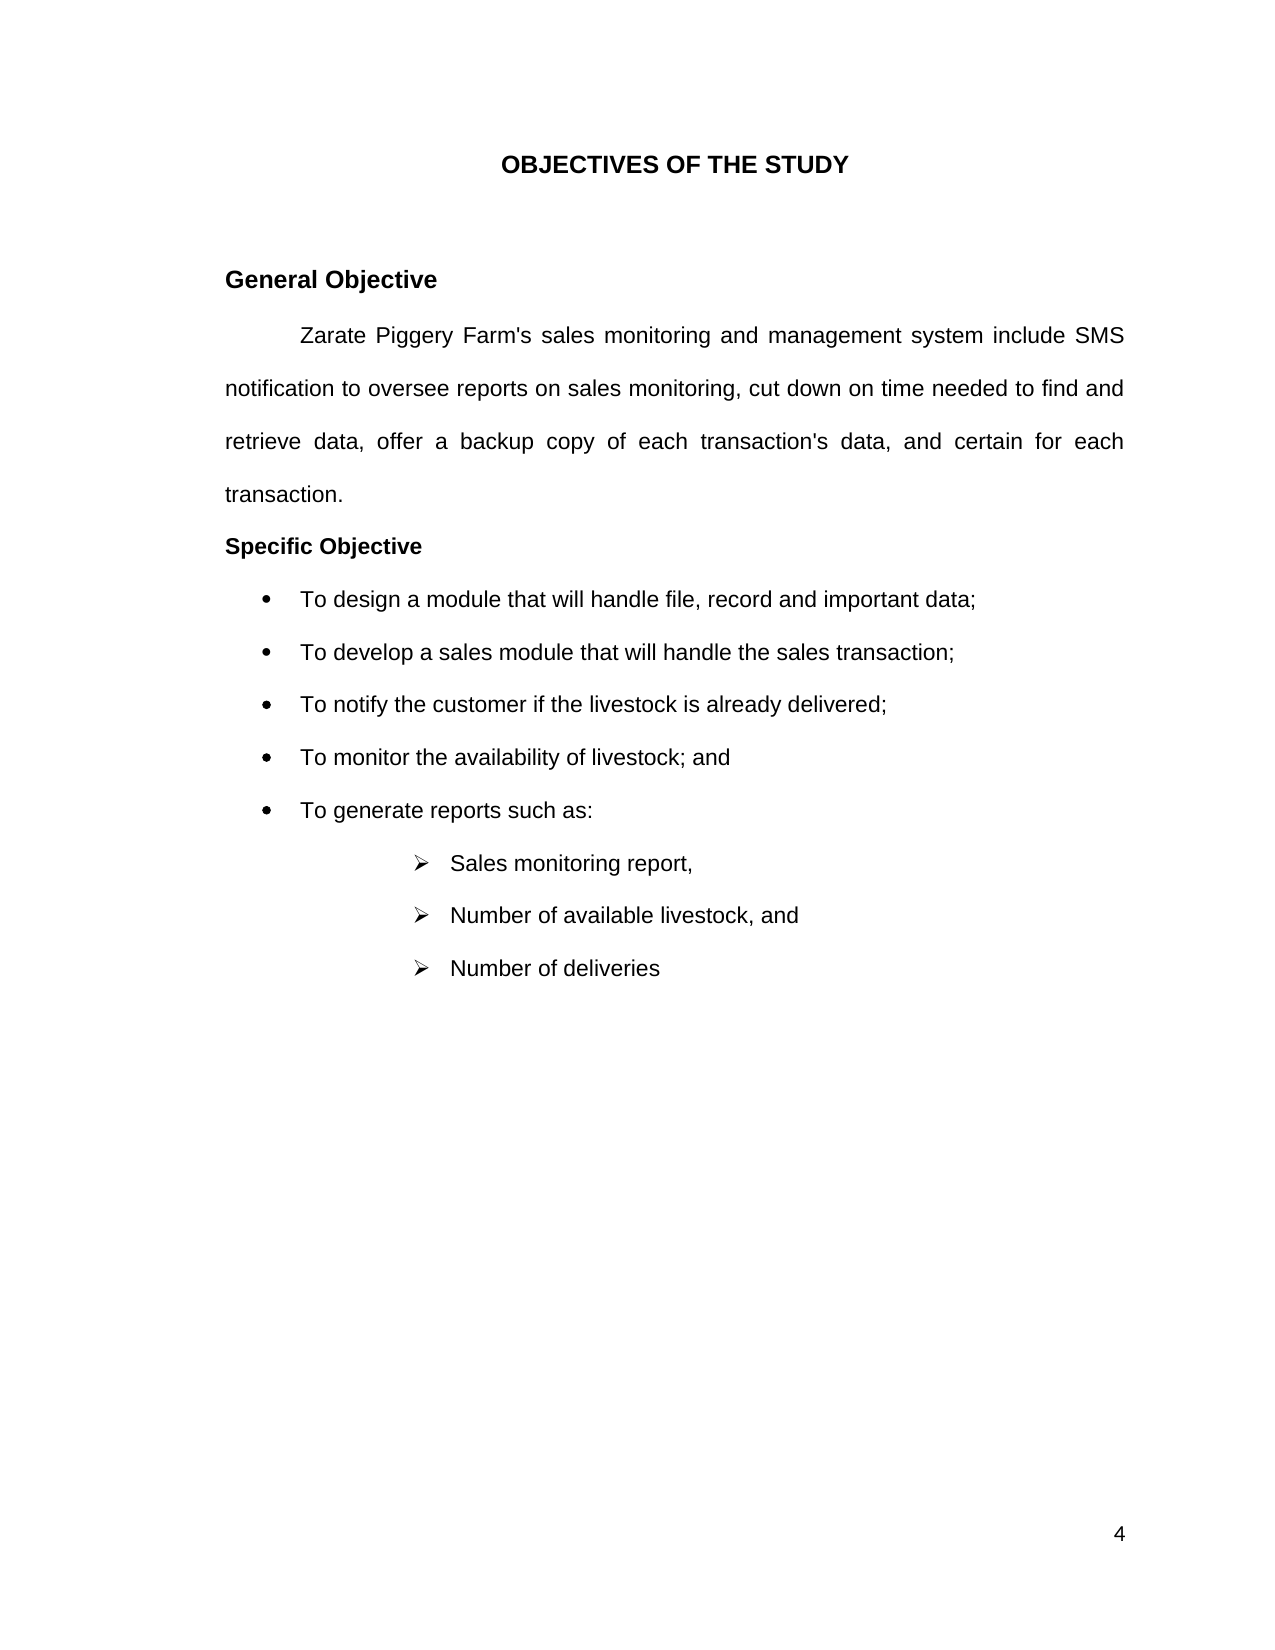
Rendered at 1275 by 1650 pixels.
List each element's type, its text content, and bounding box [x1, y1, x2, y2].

list To monitor the availability of livestock; and [262, 744, 1125, 771]
text Specific Objective [225, 533, 1125, 560]
list Number of deliveries [412, 955, 1125, 981]
text General Objective [225, 265, 1125, 294]
list To design a module that will handle file, record and important data; [262, 586, 1125, 612]
list To notify the customer if the livestock is already delivered; [262, 691, 1125, 718]
list To generate reports such as: [262, 797, 1125, 823]
text Zarate Piggery Farm's sales monitoring and management system include SMS notification to oversee reports on sales monitoring, cut down on time needed to find and retrieve data, offer a backup copy of each transaction's data, and certain for each transaction. [225, 322, 1125, 507]
text OBJECTIVES OF THE STUDY [225, 150, 1125, 179]
list To develop a sales module that will handle the sales transaction; [262, 639, 1125, 665]
list Number of available livestock, and [412, 902, 1125, 929]
list Sales monitoring report, [412, 849, 1125, 876]
